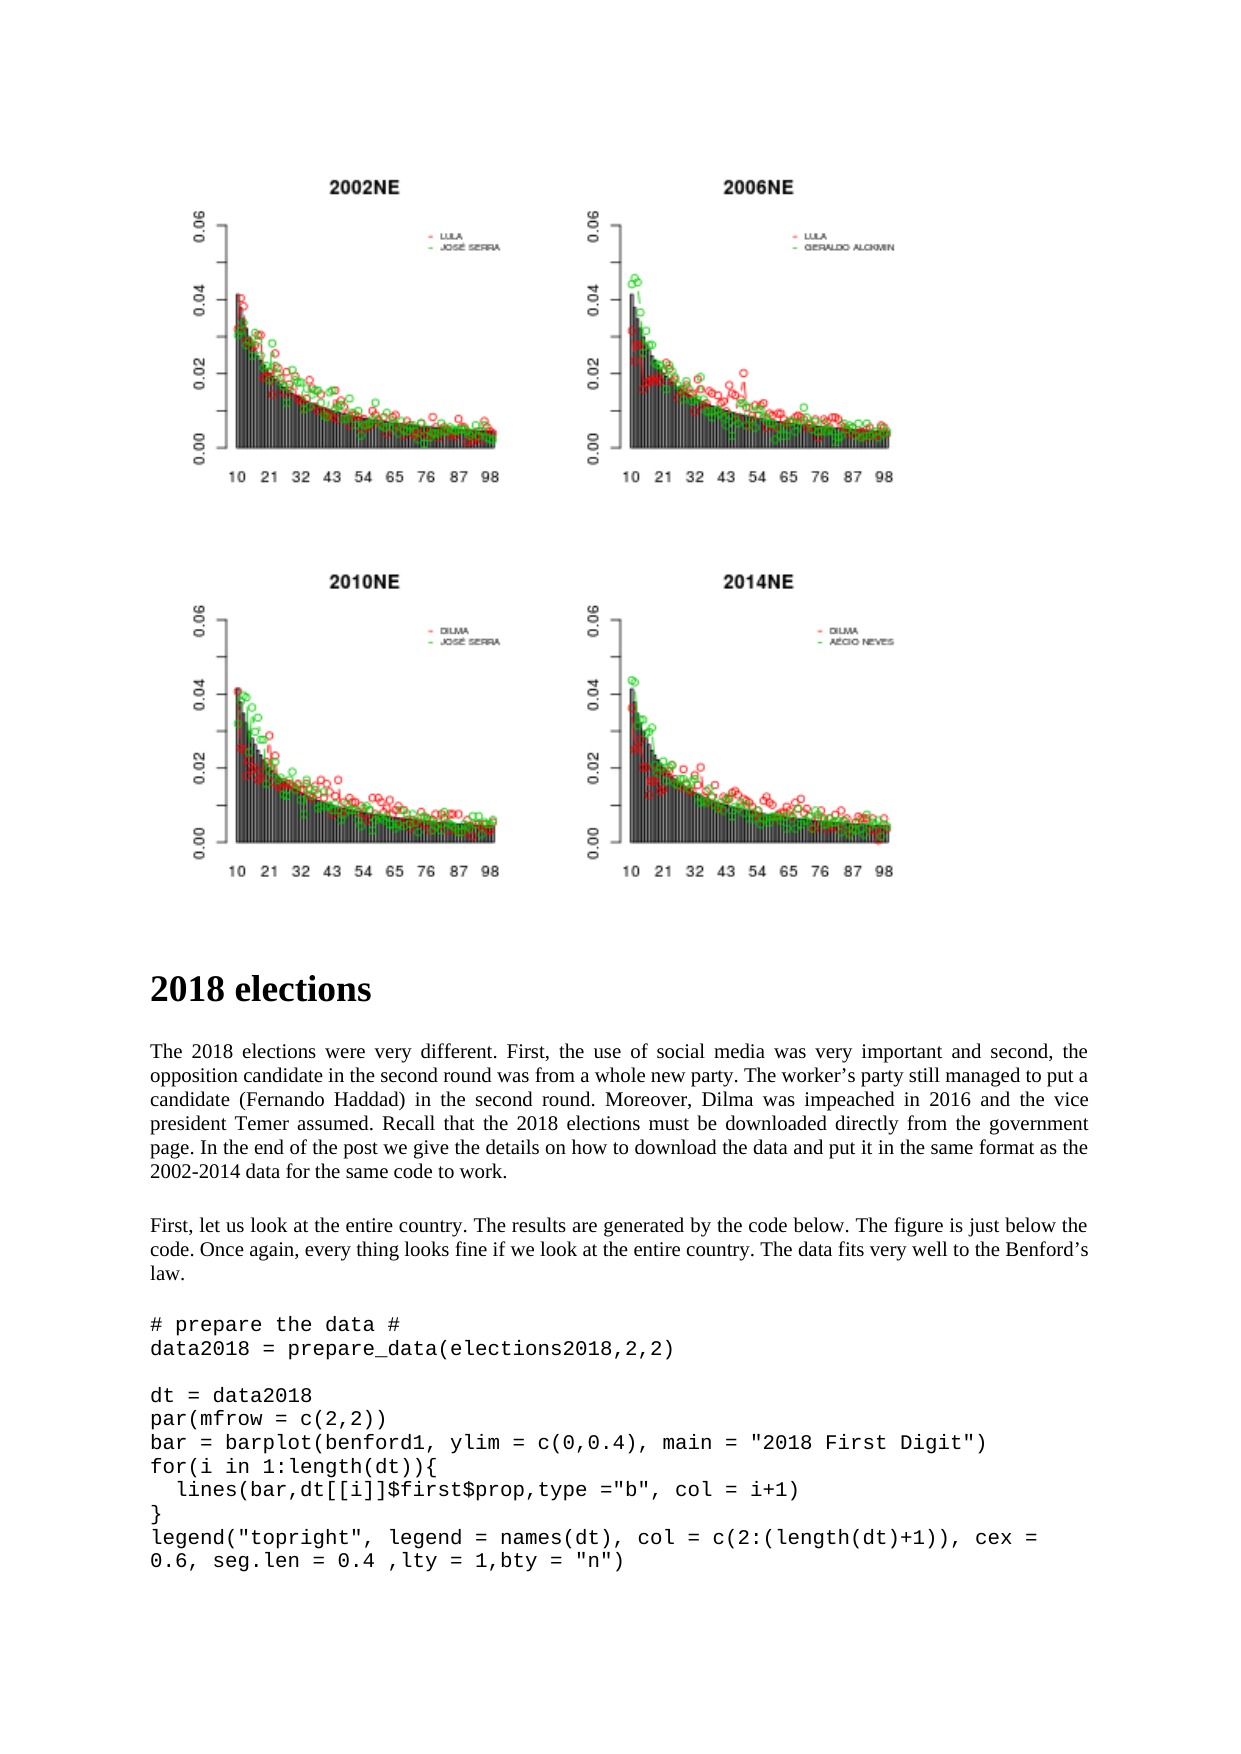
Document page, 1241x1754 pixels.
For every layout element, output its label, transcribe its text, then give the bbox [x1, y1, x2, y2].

text par(mfrow = c(2,2)) [150, 1408, 1090, 1432]
text lines(bar,dt[[i]]$first$prop,type ="b", col = i+1) [150, 1479, 1090, 1503]
picture [150, 150, 938, 938]
text dt = data2018 [150, 1385, 1090, 1408]
text 2018 elections [150, 967, 1090, 1010]
text for(i in 1:length(dt)){ [150, 1456, 1090, 1479]
text # prepare the data # [150, 1314, 1090, 1337]
text } [150, 1503, 1090, 1527]
text First, let us look at the entire country. The results are generated by the code below. The figure is just below the code. Once again, every thing looks fine if we look at the entire country. The data fits very well to the Benford’s law. [150, 1212, 1090, 1285]
text data2018 = prepare_data(elections2018,2,2) [150, 1337, 1090, 1361]
text legend("topright", legend = names(dt), col = c(2:(length(dt)+1)), cex = 0.6, seg.len = 0.4 ,lty = 1,bty = "n") [150, 1527, 1090, 1574]
text The 2018 elections were very different. First, the use of social media was very important and second, the opposition candidate in the second round was from a whole new party. The worker’s party still managed to put a candidate (Fernando Haddad) in the second round. Moreover, Dilma was impeached in 2016 and the vice president Temer assumed. Recall that the 2018 elections must be downloaded directly from the government page. In the end of the post we give the details on how to download the data and put it in the same format as the 2002-2014 data for the same code to work. [150, 1039, 1090, 1183]
text bar = barplot(benford1, ylim = c(0,0.4), main = "2018 First Digit") [150, 1432, 1090, 1456]
